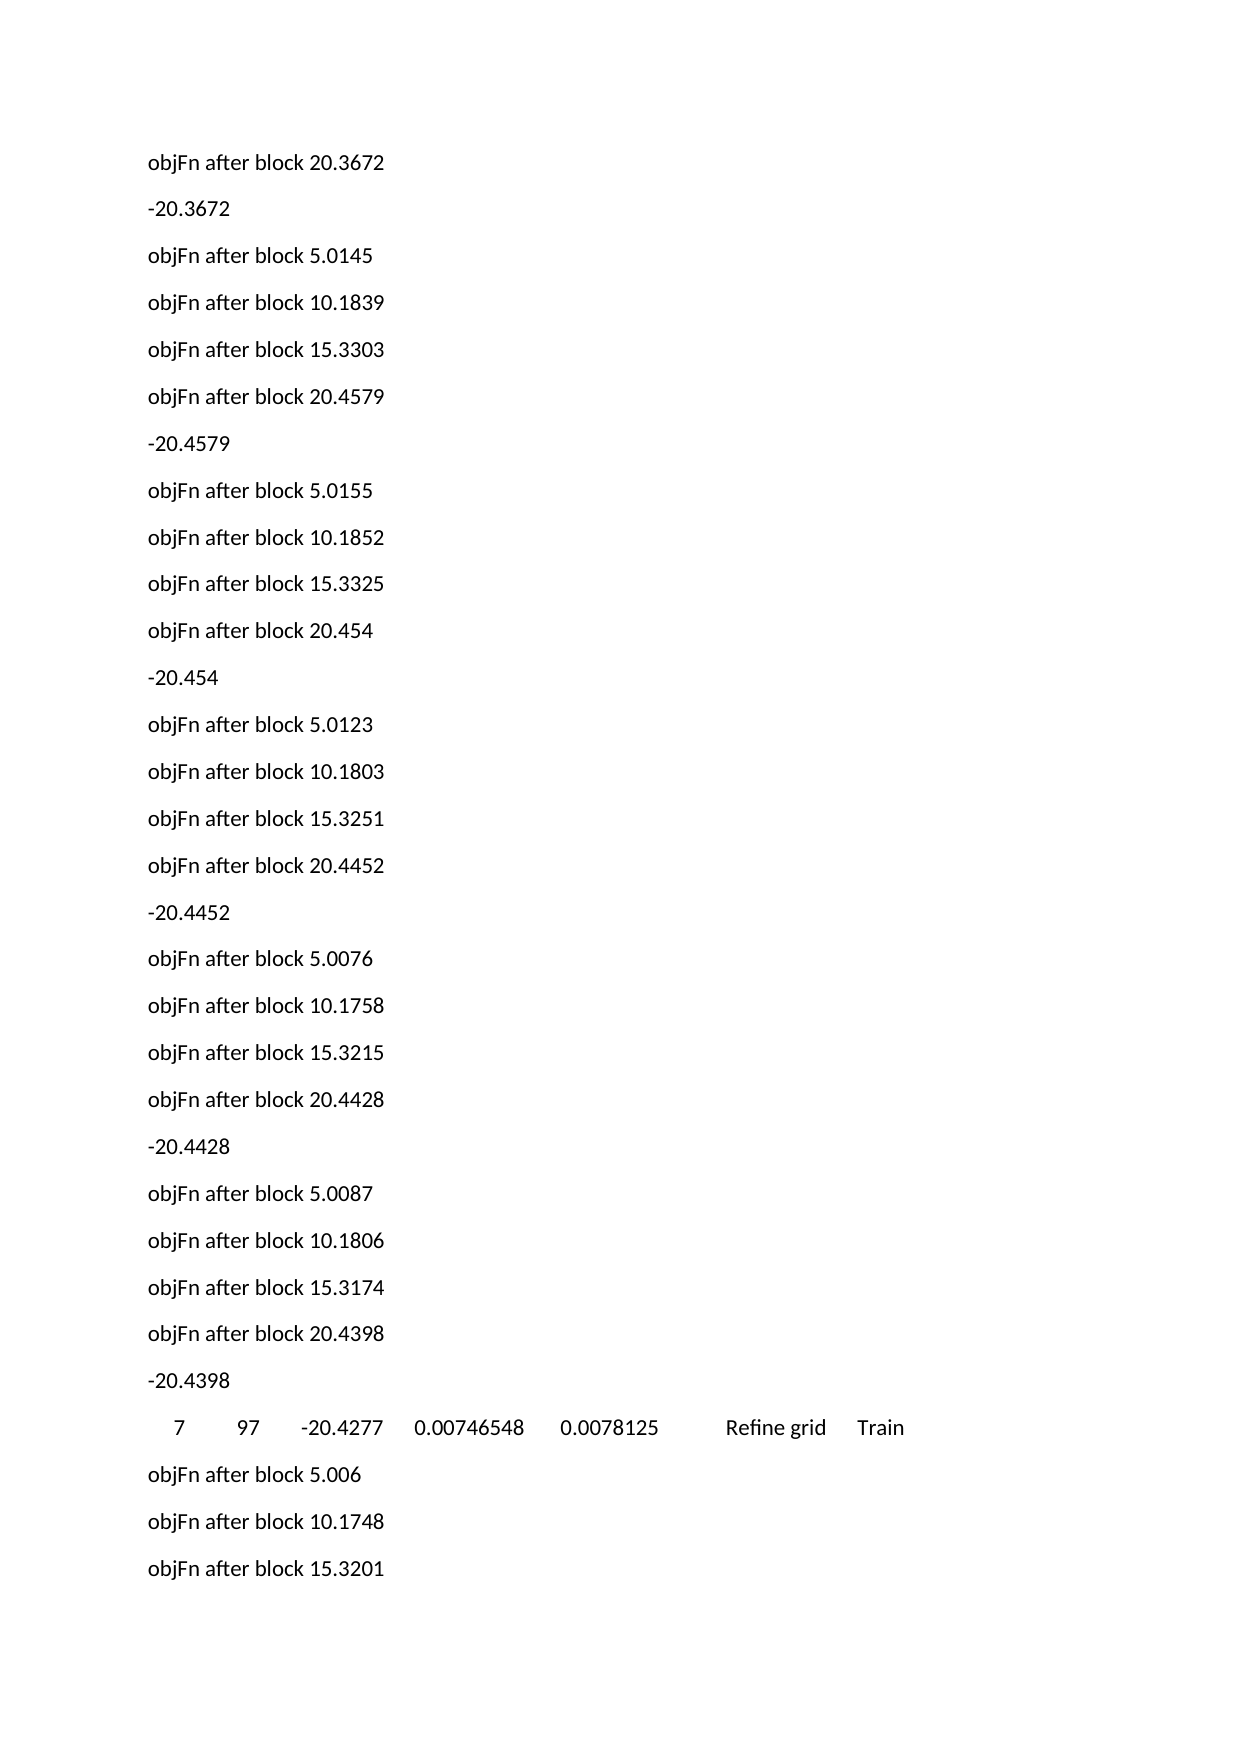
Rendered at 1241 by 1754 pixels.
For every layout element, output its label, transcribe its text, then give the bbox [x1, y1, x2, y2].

text objFn after block 15.3303 [148, 335, 1093, 363]
text objFn after block 10.1839 [148, 288, 1093, 316]
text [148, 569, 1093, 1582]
text objFn after block 20.3672 [148, 148, 1093, 176]
text objFn after block 10.1852 [148, 523, 1093, 551]
text objFn after block 5.0155 [148, 476, 1093, 504]
text objFn after block 5.0145 [148, 241, 1093, 269]
text -20.4579 [148, 429, 1093, 457]
text -20.3672 [148, 194, 1093, 222]
text objFn after block 20.4579 [148, 382, 1093, 410]
